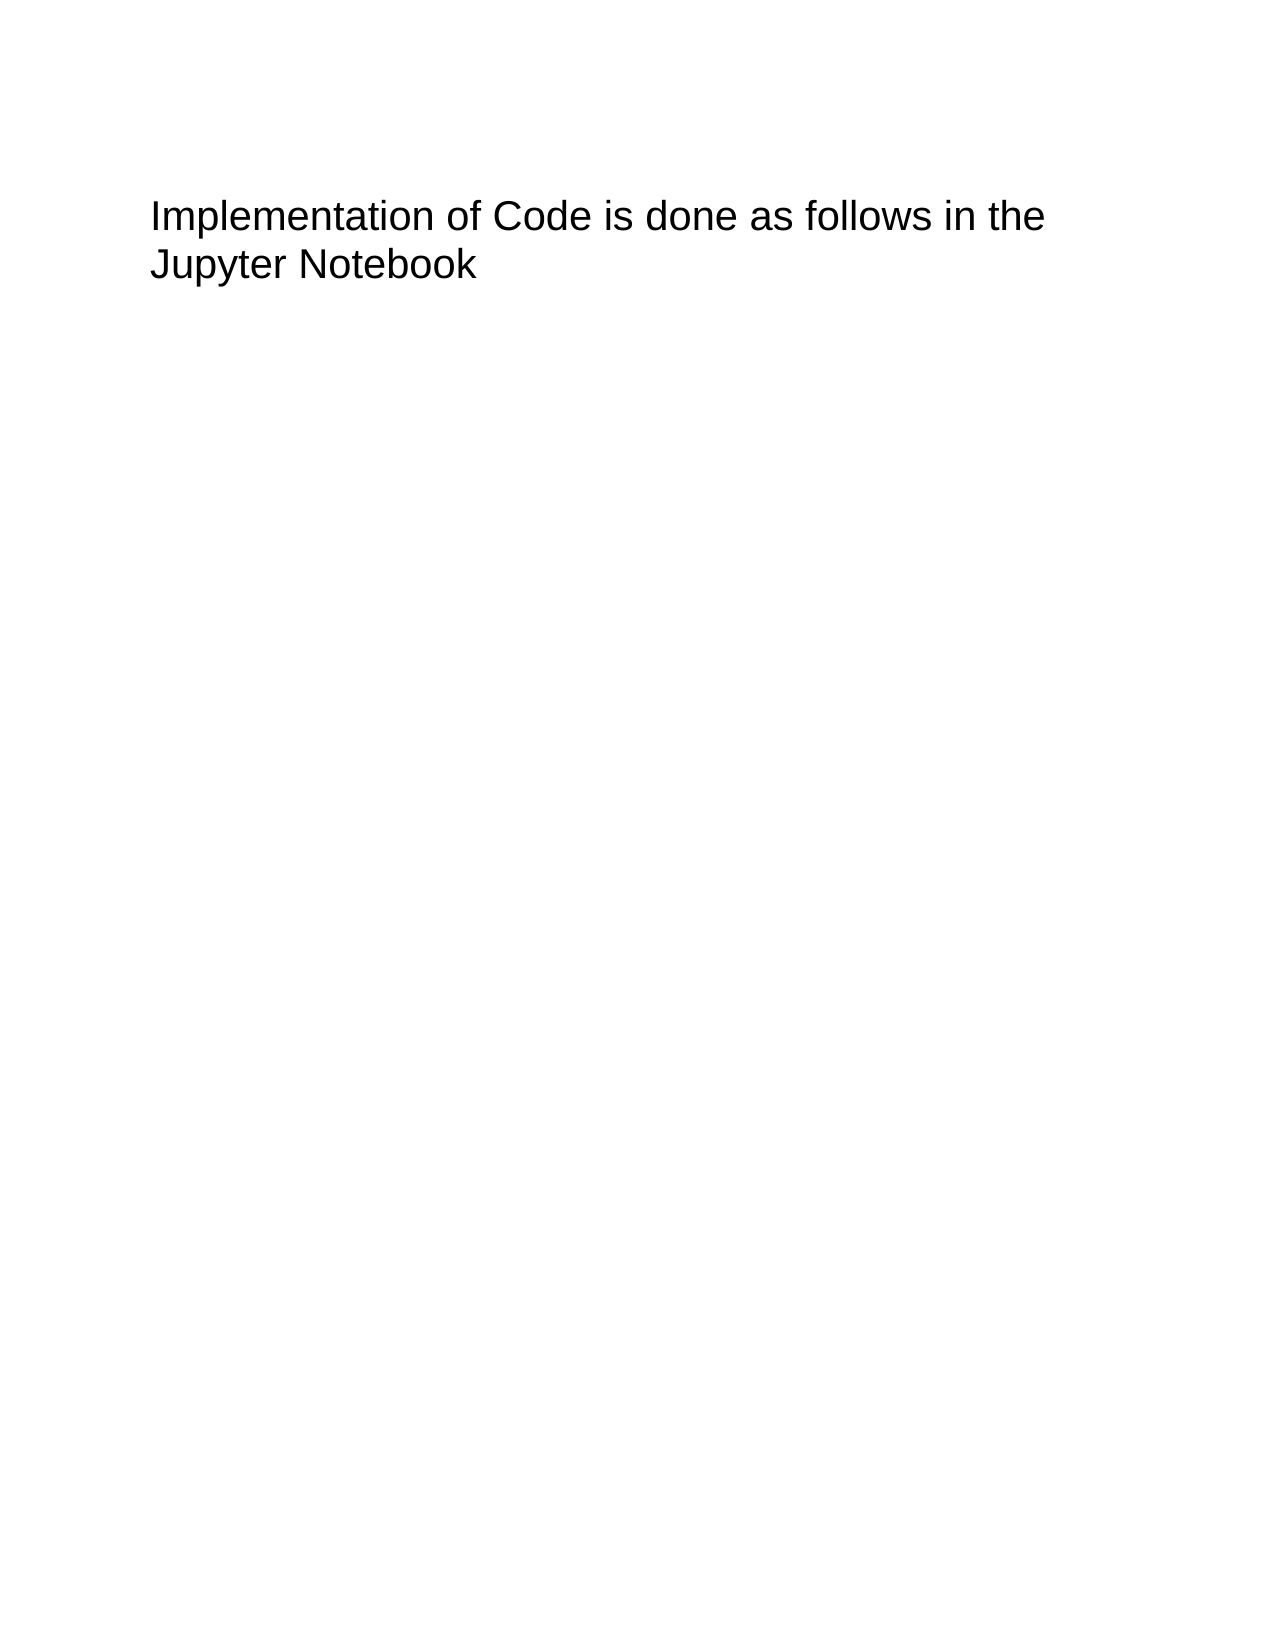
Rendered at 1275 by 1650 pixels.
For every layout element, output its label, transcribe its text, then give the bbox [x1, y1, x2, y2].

subtitle Implementation of Code is done as follows in the Jupyter Notebook [150, 192, 1125, 287]
